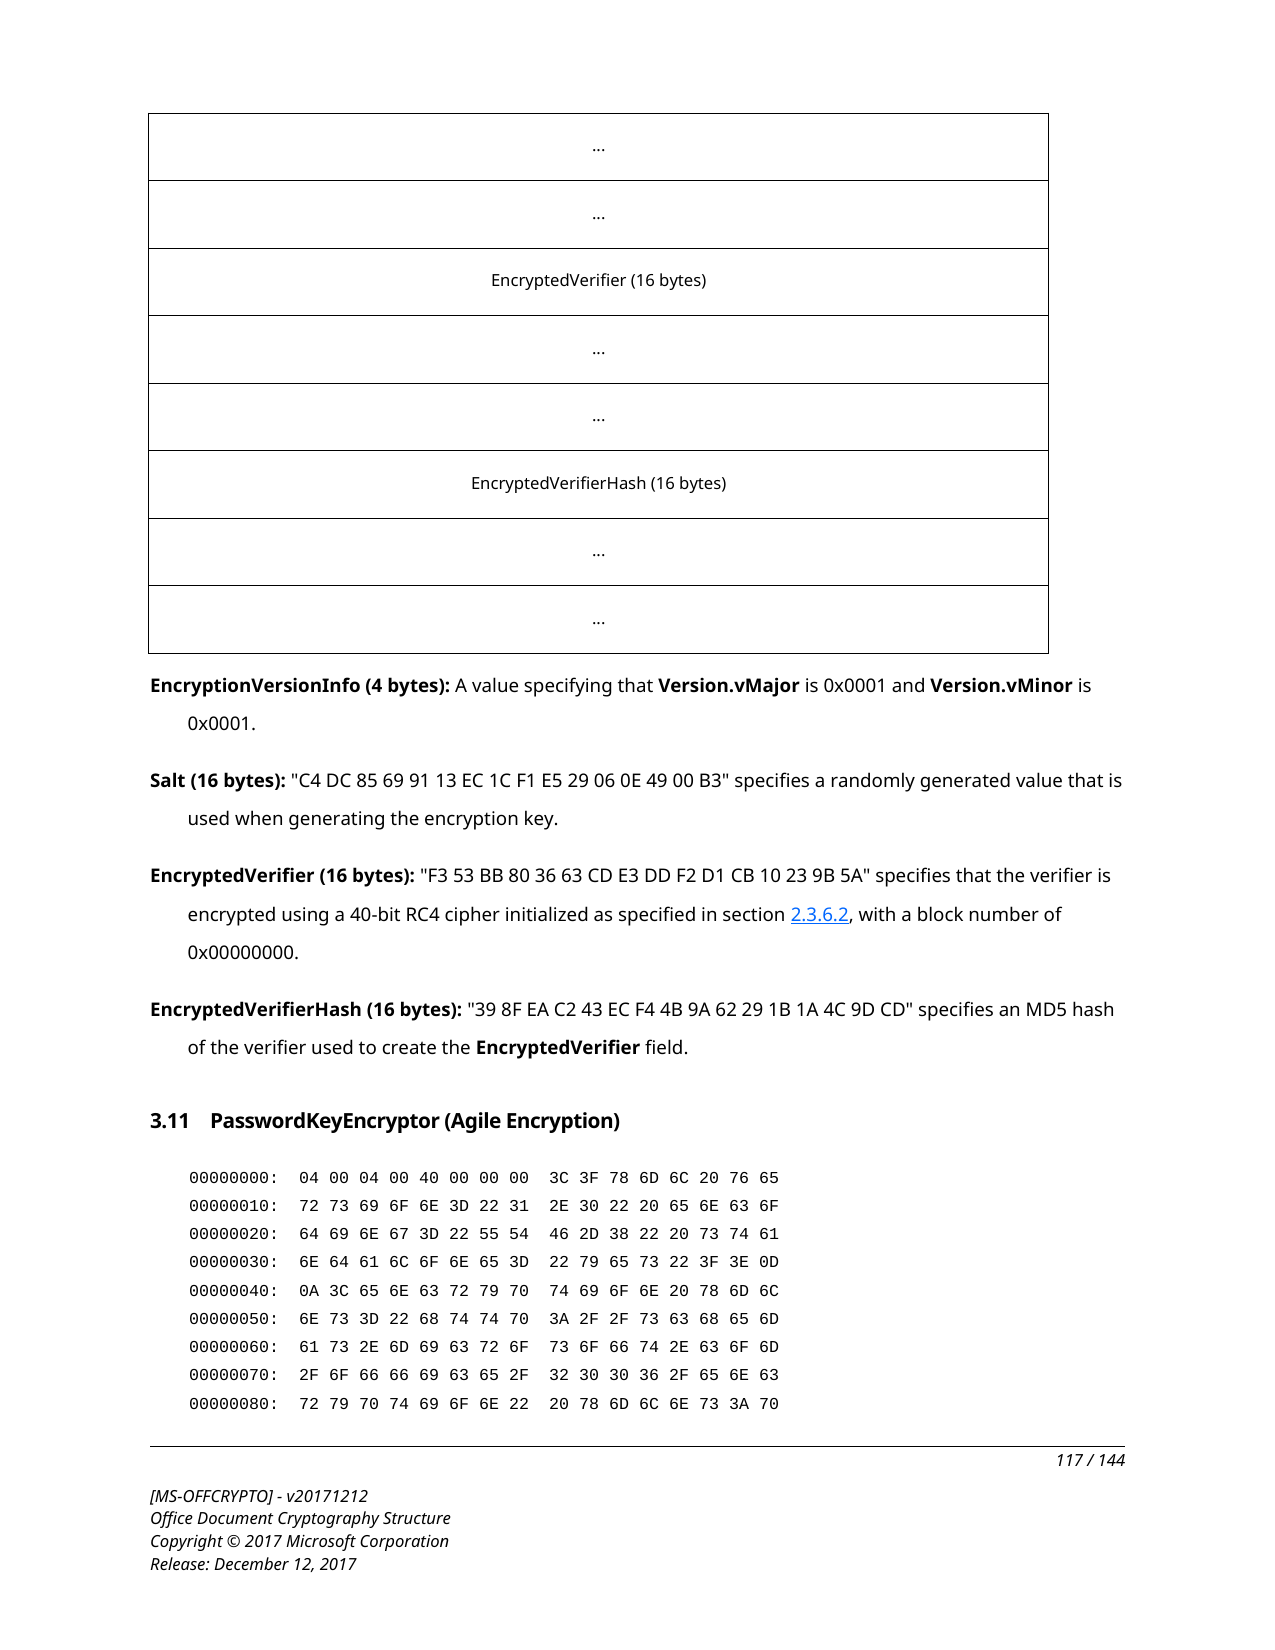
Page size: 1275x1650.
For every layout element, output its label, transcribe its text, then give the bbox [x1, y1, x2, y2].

text EncryptedVerifierHash (16 bytes): "39 8F EA C2 43 EC F4 4B 9A 62 29 1B 1A 4C 9D CD" specifies an MD5 hash of the verifier used to create the EncryptedVerifier field. [150, 996, 1125, 1060]
text EncryptedVerifier (16 bytes): "F3 53 BB 80 36 63 CD E3 DD F2 D1 CB 10 23 9B 5A" specifies that the verifier is encrypted using a 40-bit RC4 cipher initialized as specified in section 2.3.6.2, with a block number of 0x00000000. [150, 863, 1125, 965]
text 00000080: 72 79 70 74 69 6F 6E 22 20 78 6D 6C 6E 73 3A 70 [175, 1381, 1137, 1424]
text 00000060: 61 73 2E 6D 69 63 72 6F 73 6F 66 74 2E 63 6F 6D [175, 1324, 1137, 1352]
text 00000030: 6E 64 61 6C 6F 6E 65 3D 22 79 65 73 22 3F 3E 0D [175, 1239, 1137, 1268]
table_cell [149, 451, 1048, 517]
text 00000020: 64 69 6E 67 3D 22 55 54 46 2D 38 22 20 73 74 61 [175, 1211, 1137, 1239]
text EncryptionVersionInfo (4 bytes): A value specifying that Version.vMajor is 0x0001 and Version.vMinor is 0x0001. [150, 672, 1125, 736]
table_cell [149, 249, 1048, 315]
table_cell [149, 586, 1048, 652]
text 00000040: 0A 3C 65 6E 63 72 79 70 74 69 6F 6E 20 78 6D 6C [175, 1268, 1137, 1296]
text 00000010: 72 73 69 6F 6E 3D 22 31 2E 30 22 20 65 6E 63 6F [175, 1183, 1137, 1211]
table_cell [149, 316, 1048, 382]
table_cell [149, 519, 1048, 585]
subtitle PasswordKeyEncryptor (Agile Encryption) [150, 1106, 1125, 1134]
text 00000050: 6E 73 3D 22 68 74 74 70 3A 2F 2F 73 63 68 65 6D [175, 1296, 1137, 1324]
text 00000070: 2F 6F 66 66 69 63 65 2F 32 30 30 36 2F 65 6E 63 [175, 1352, 1137, 1381]
text 00000000: 04 00 04 00 40 00 00 00 3C 3F 78 6D 6C 20 76 65 [175, 1161, 1137, 1183]
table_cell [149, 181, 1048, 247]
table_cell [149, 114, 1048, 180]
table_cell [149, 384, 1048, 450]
text Salt (16 bytes): "C4 DC 85 69 91 13 EC 1C F1 E5 29 06 0E 49 00 B3" specifies a randomly generated value that is used when generating the encryption key. [150, 767, 1125, 831]
